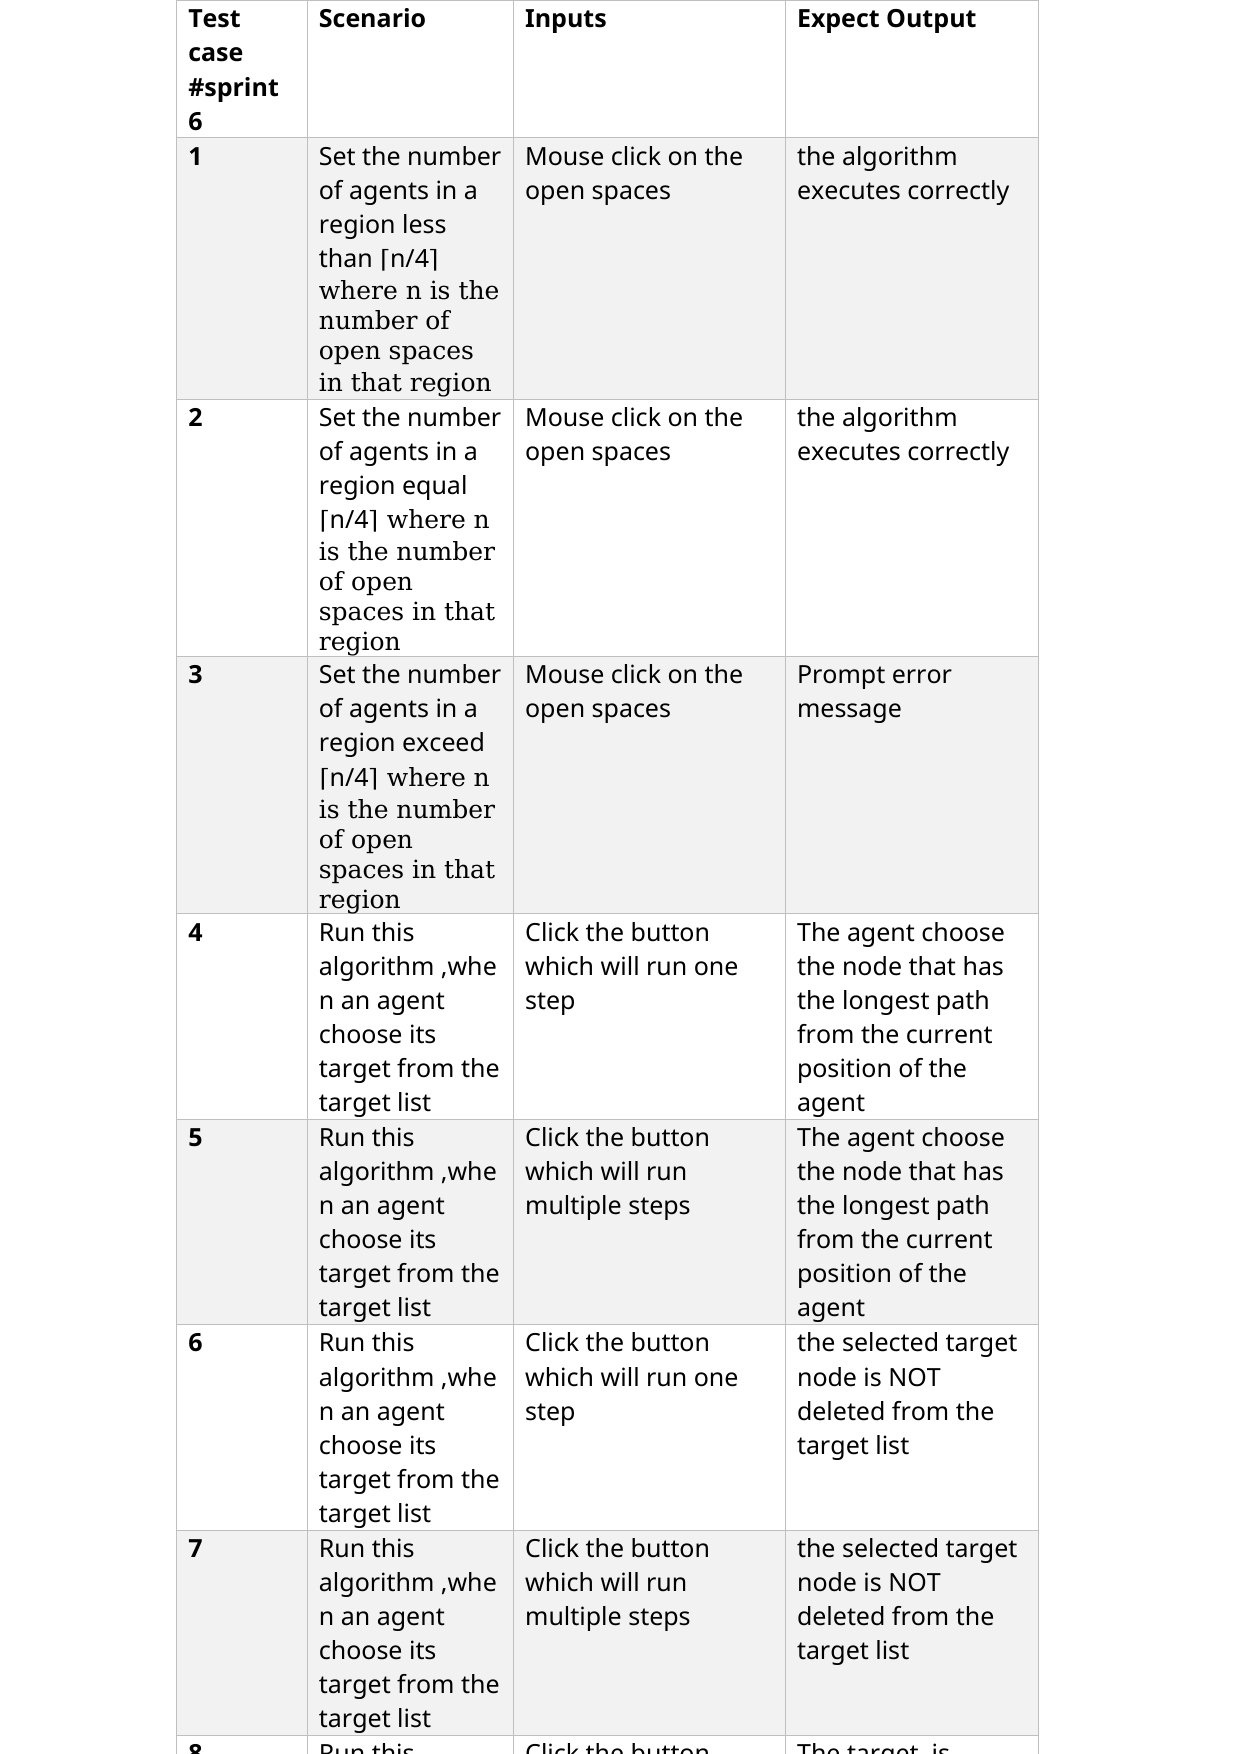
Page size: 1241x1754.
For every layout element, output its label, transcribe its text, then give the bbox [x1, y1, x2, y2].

table_cell 6 [177, 1325, 307, 1529]
table_cell Run this algorithm ,when an agent choose its target from the target list [308, 1325, 513, 1529]
table_cell Run this algorithm ,when an agent choose its target from the target list [308, 1120, 513, 1324]
table_cell Mouse click on the open spaces [514, 657, 785, 913]
table_header Scenario [308, 1, 513, 137]
table_cell Mouse click on the open spaces [514, 400, 785, 656]
table_header Test case #sprint 6 [177, 1, 307, 137]
table_cell Prompt error message [786, 657, 1038, 913]
table_cell 4 [177, 914, 307, 1119]
table_cell 5 [177, 1120, 307, 1324]
table_cell the selected target node is NOT deleted from the target list [786, 1531, 1038, 1735]
table_cell Click the button which will run multiple steps [514, 1120, 785, 1324]
table_cell Click the button which will run multiple steps [514, 1531, 785, 1735]
table_cell The agent choose the node that has the longest path from the current position of the agent [786, 914, 1038, 1119]
table_cell the selected target node is NOT deleted from the target list [786, 1325, 1038, 1529]
table_cell Click the button which will run one step [514, 1325, 785, 1529]
table_cell 8 [177, 1736, 307, 1754]
table_cell 1 [177, 138, 307, 399]
table_cell Run this algorithm ,when an agent choose its target from the target list [308, 914, 513, 1119]
table_header Inputs [514, 1, 785, 137]
table_cell 3 [177, 657, 307, 913]
table_cell Set the number of agents in a region less than ⌈n/4⌉ where n is the number of open spaces in that region [308, 138, 513, 399]
table_header Expect Output [786, 1, 1038, 137]
table_cell 2 [177, 400, 307, 656]
table_cell the algorithm executes correctly [786, 400, 1038, 656]
table_cell Set the number of agents in a region equal ⌈n/4⌉ where n is the number of open spaces in that region [308, 400, 513, 656]
table_cell Set the number of agents in a region exceed ⌈n/4⌉ where n is the number of open spaces in that region [308, 657, 513, 913]
table_cell Click the button which will run one step [514, 914, 785, 1119]
table_cell Click the button which will run one step [514, 1736, 785, 1754]
table_cell the algorithm executes correctly [786, 138, 1038, 399]
table_cell The agent choose the node that has the longest path from the current position of the agent [786, 1120, 1038, 1324]
table_cell 7 [177, 1531, 307, 1735]
table_cell Mouse click on the open spaces [514, 138, 785, 399]
table_cell Run this algorithm ,when an agent choose its target from the target list [308, 1531, 513, 1735]
table_cell The target is deleted from the target list [786, 1736, 1038, 1754]
